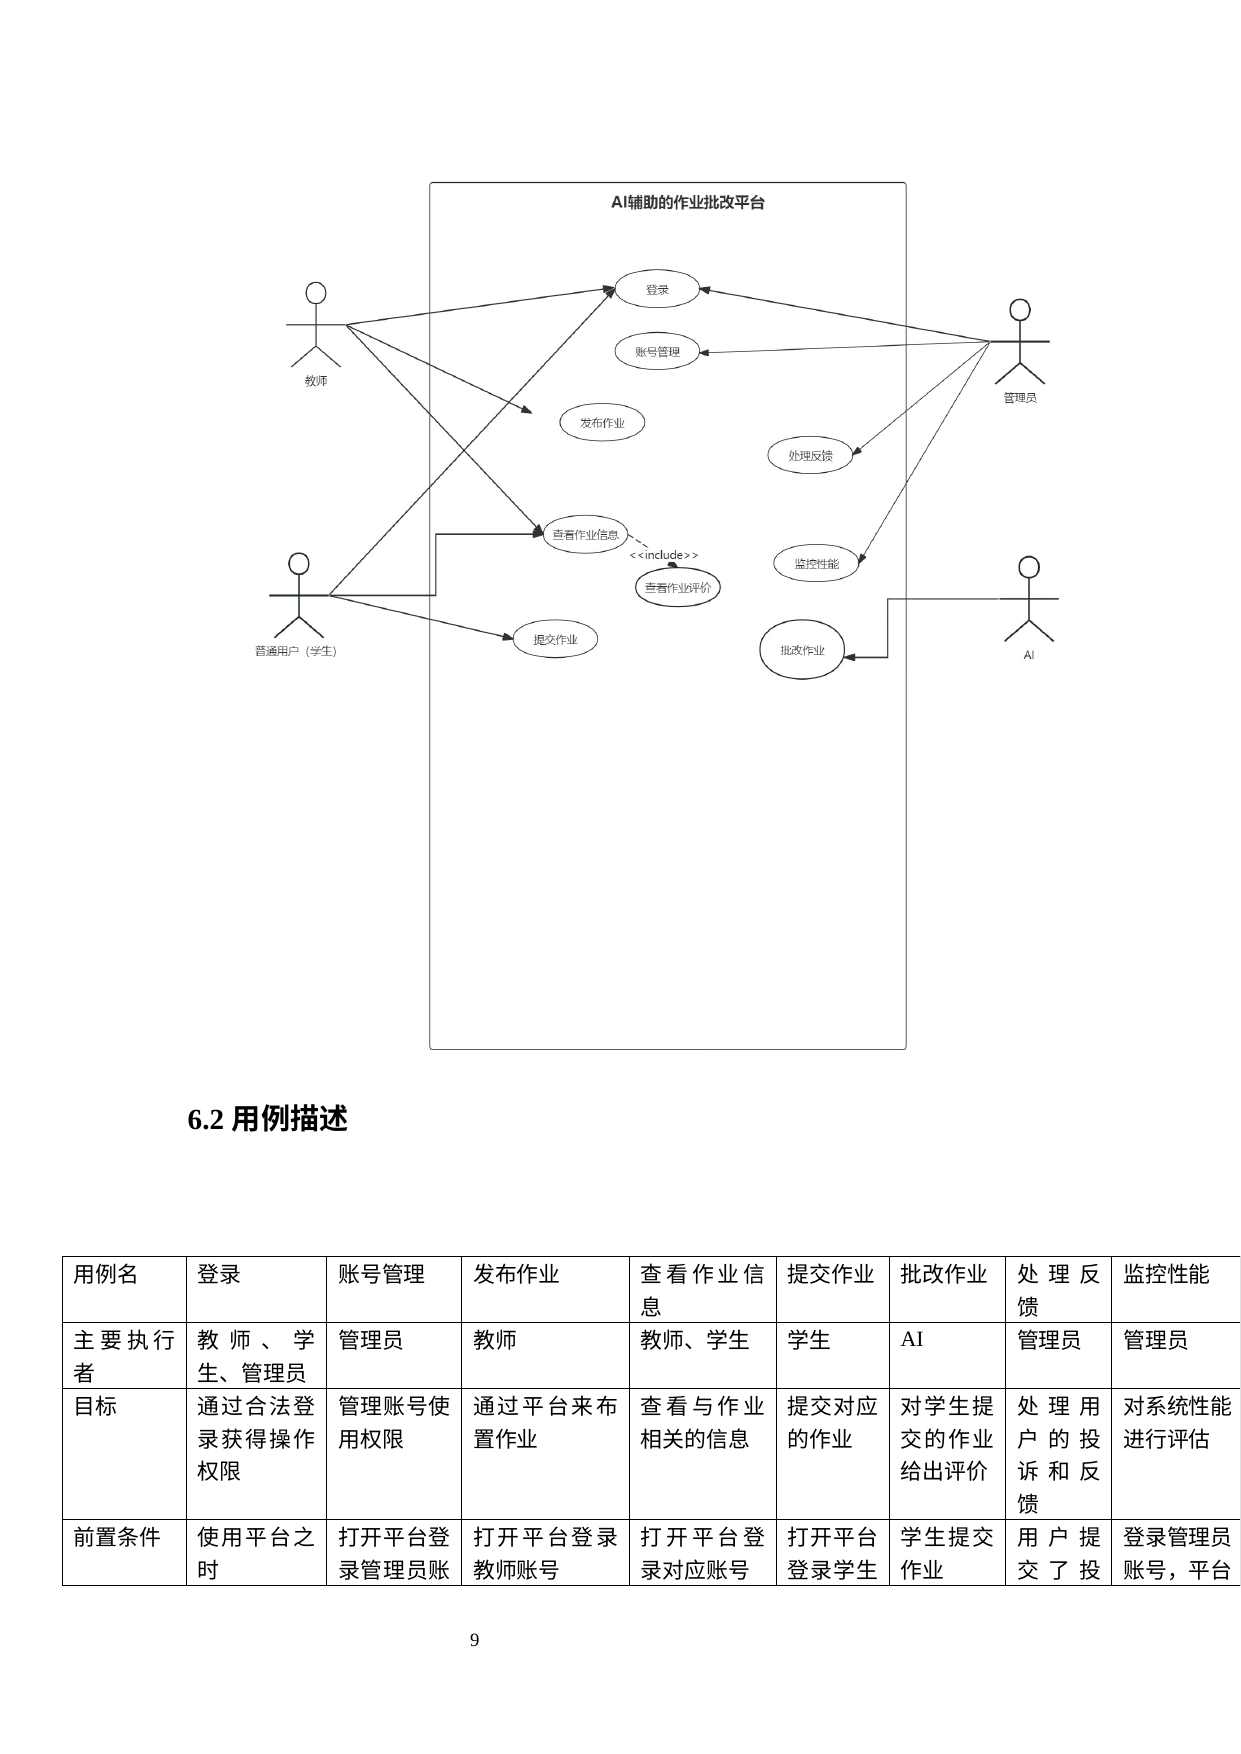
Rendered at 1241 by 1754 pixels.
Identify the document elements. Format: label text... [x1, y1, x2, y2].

table_cell 通过平台来布置作业 [462, 1389, 629, 1519]
table_cell 打开平台登录管理员账号 [327, 1520, 461, 1585]
table_cell 教师 [462, 1323, 629, 1388]
table_cell 管理员 [1112, 1323, 1240, 1388]
table_cell 提交对应的作业 [777, 1389, 889, 1519]
table_header 用例名 [63, 1257, 186, 1322]
table_cell 处理用户的投诉和反馈 [1006, 1389, 1111, 1519]
table_cell AI [890, 1323, 1005, 1388]
table_cell 前置条件 [63, 1520, 186, 1585]
table_cell 教师、学生 [630, 1323, 776, 1388]
table_cell 用户提交了投诉和反馈 [1006, 1520, 1111, 1585]
text 6.2 用例描述 [187, 1084, 1053, 1149]
table_cell 使用平台之时 [187, 1520, 326, 1585]
table_header 提交作业 [777, 1257, 889, 1322]
table_cell 通过合法登录获得操作权限 [187, 1389, 326, 1519]
table_header 登录 [187, 1257, 326, 1322]
table_header 查看作业信息 [630, 1257, 776, 1322]
table_cell 打开平台登录学生账号 [777, 1520, 889, 1585]
table_cell 打开平台登录对应账号 [630, 1520, 776, 1585]
table_header 监控性能 [1112, 1257, 1240, 1322]
table_cell 目标 [63, 1389, 186, 1519]
table_cell 主要执行者 [63, 1323, 186, 1388]
table_header 账号管理 [327, 1257, 461, 1322]
table_cell 教师、学生、管理员 [187, 1323, 326, 1388]
table_cell 对学生提交的作业给出评价 [890, 1389, 1005, 1519]
table_cell 打开平台登录教师账号 [462, 1520, 629, 1585]
table_cell 管理员 [327, 1323, 461, 1388]
table_cell 管理账号使用权限 [327, 1389, 461, 1519]
table_header 发布作业 [462, 1257, 629, 1322]
table_cell 查看与作业相关的信息 [630, 1389, 776, 1519]
picture [231, 162, 1096, 1070]
table_cell 对系统性能 进行评估 [1112, 1389, 1240, 1519]
table_header 处理反馈 [1006, 1257, 1111, 1322]
table_cell 登录管理员 账号，平台 正在运行 [1112, 1520, 1240, 1585]
table_cell 管理员 [1006, 1323, 1111, 1388]
table_cell 学生 [777, 1323, 889, 1388]
table_cell 学生提交作业 [890, 1520, 1005, 1585]
table_header 批改作业 [890, 1257, 1005, 1322]
